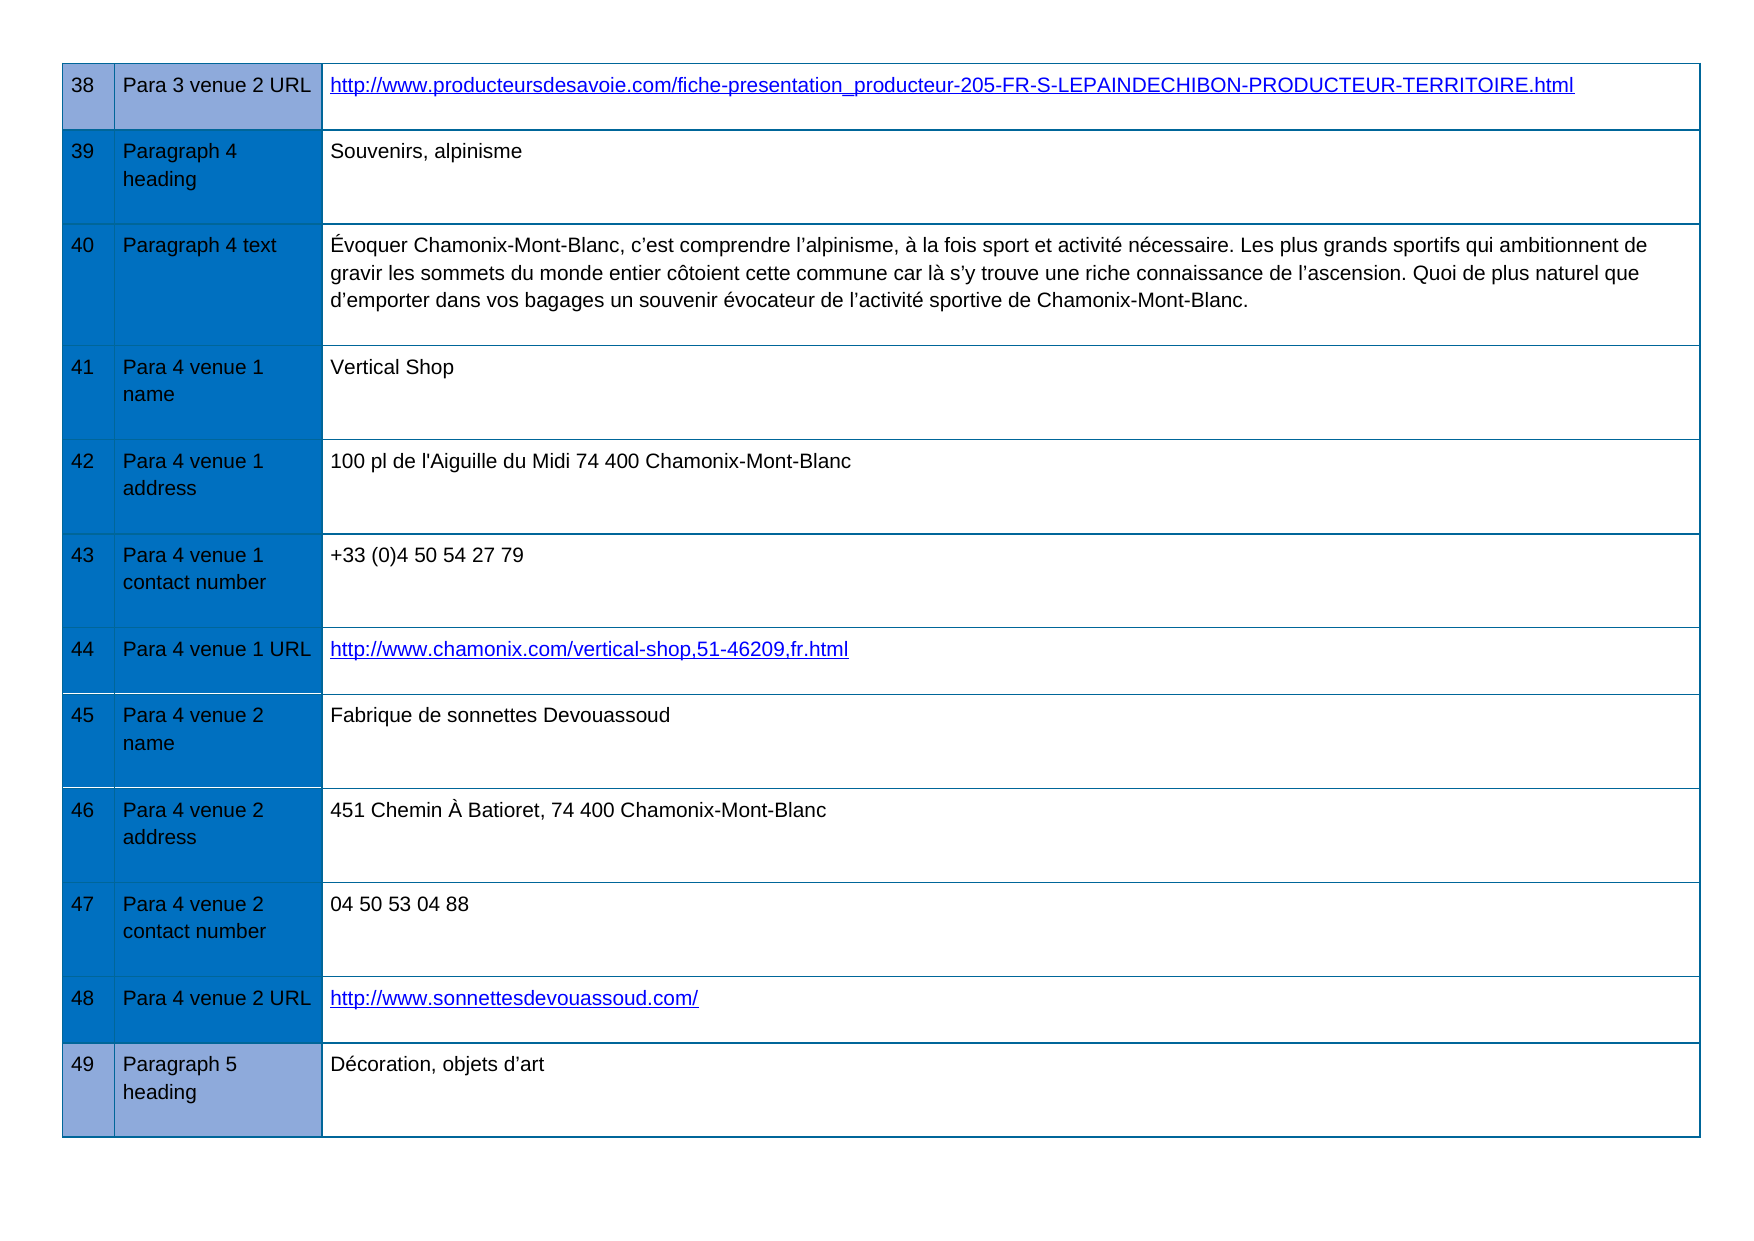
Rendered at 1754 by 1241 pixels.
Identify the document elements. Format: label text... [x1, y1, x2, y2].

table_cell +33 (0)4 50 54 27 79 [323, 535, 1699, 627]
table_cell Para 4 venue 1 contact number [115, 535, 321, 627]
table_cell Para 4 venue 2 address [115, 789, 321, 882]
table_cell Évoquer Chamonix-Mont-Blanc, c’est comprendre l’alpinisme, à la fois sport et activité nécessaire. Les plus grands sportifs qui ambitionnent de gravir les sommets du monde entier côtoient cette commune car là s’y trouve une riche connaissance de l’ascension. Quoi de plus naturel que d’emporter dans vos bagages un souvenir évocateur de l’activité sportive de Chamonix-Mont-Blanc. [323, 225, 1699, 345]
table_cell 42 [63, 440, 114, 533]
table_cell Paragraph 4 heading [115, 131, 321, 223]
table_cell http://www.sonnettesdevouassoud.com/ [323, 977, 1699, 1042]
table_cell Paragraph 4 text [115, 225, 321, 345]
table_cell Décoration, objets d’art [323, 1044, 1699, 1136]
table_cell 46 [63, 789, 114, 882]
table_cell Souvenirs, alpinisme [323, 131, 1699, 223]
table_cell Para 4 venue 2 name [115, 695, 321, 787]
table_cell http://www.chamonix.com/vertical-shop,51-46209,fr.html [323, 628, 1699, 693]
table_cell 40 [63, 225, 114, 345]
table_cell Para 3 venue 2 URL [115, 64, 321, 129]
table_cell 44 [63, 628, 114, 693]
table_cell Paragraph 5 heading [115, 1044, 321, 1136]
table_cell http://www.producteursdesavoie.com/fiche-presentation_producteur-205-FR-S-LEPAINDECHIBON-PRODUCTEUR-TERRITOIRE.html [323, 64, 1699, 129]
table_cell 49 [63, 1044, 114, 1136]
table_cell Para 4 venue 2 contact number [115, 883, 321, 976]
table_cell 41 [63, 346, 114, 439]
table_cell Para 4 venue 2 URL [115, 977, 321, 1042]
table_cell 45 [63, 695, 114, 787]
table_cell 04 50 53 04 88 [323, 883, 1699, 976]
table_cell Vertical Shop [323, 346, 1699, 439]
table_cell Para 4 venue 1 URL [115, 628, 321, 693]
table_cell 47 [63, 883, 114, 976]
table_cell 43 [63, 535, 114, 627]
table_cell 451 Chemin À Batioret, 74 400 Chamonix-Mont-Blanc [323, 789, 1699, 882]
table_cell Fabrique de sonnettes Devouassoud [323, 695, 1699, 787]
table_cell 39 [63, 131, 114, 223]
table_cell Para 4 venue 1 name [115, 346, 321, 439]
table_cell 38 [63, 64, 114, 129]
table_cell 48 [63, 977, 114, 1042]
table_cell Para 4 venue 1 address [115, 440, 321, 533]
table_cell 100 pl de l'Aiguille du Midi 74 400 Chamonix-Mont-Blanc [323, 440, 1699, 533]
